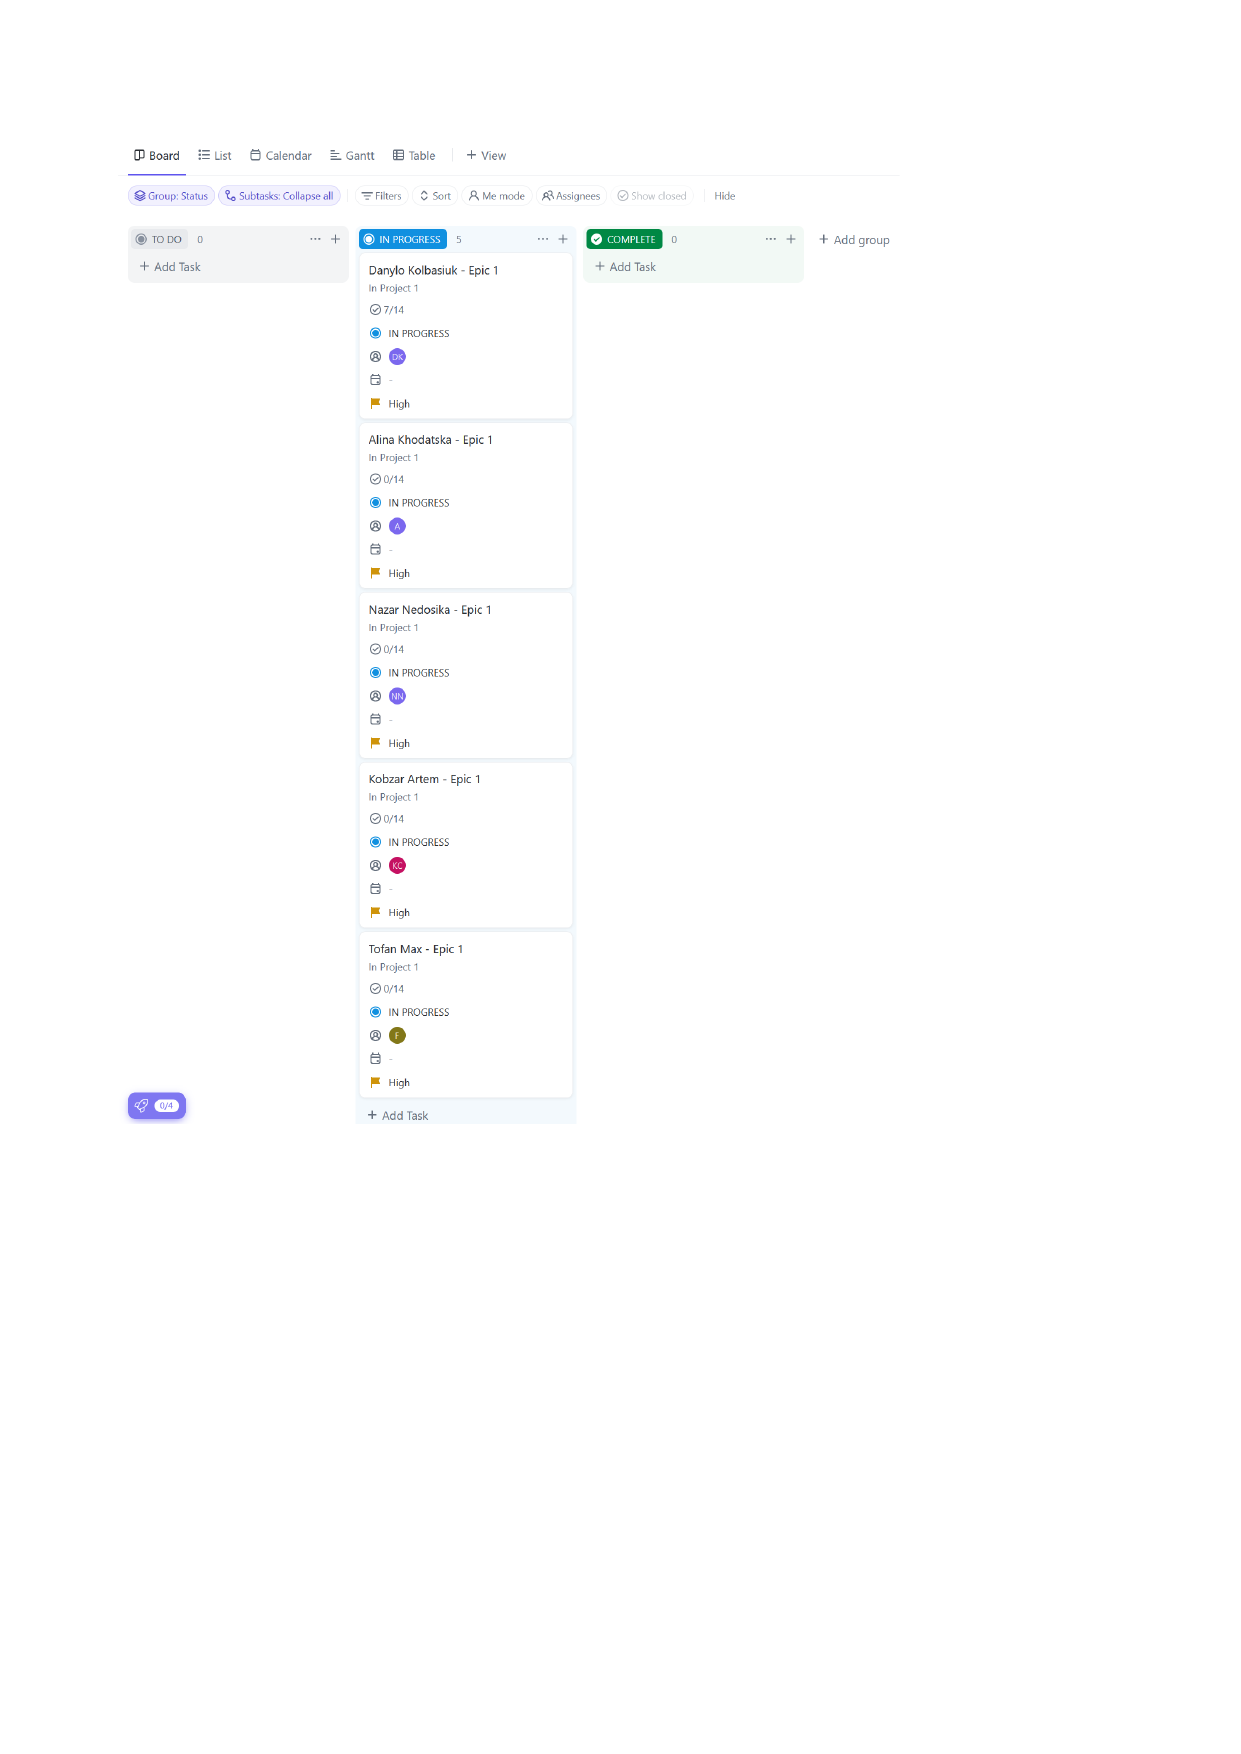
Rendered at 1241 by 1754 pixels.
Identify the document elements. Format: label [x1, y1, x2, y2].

picture [118, 136, 900, 1124]
